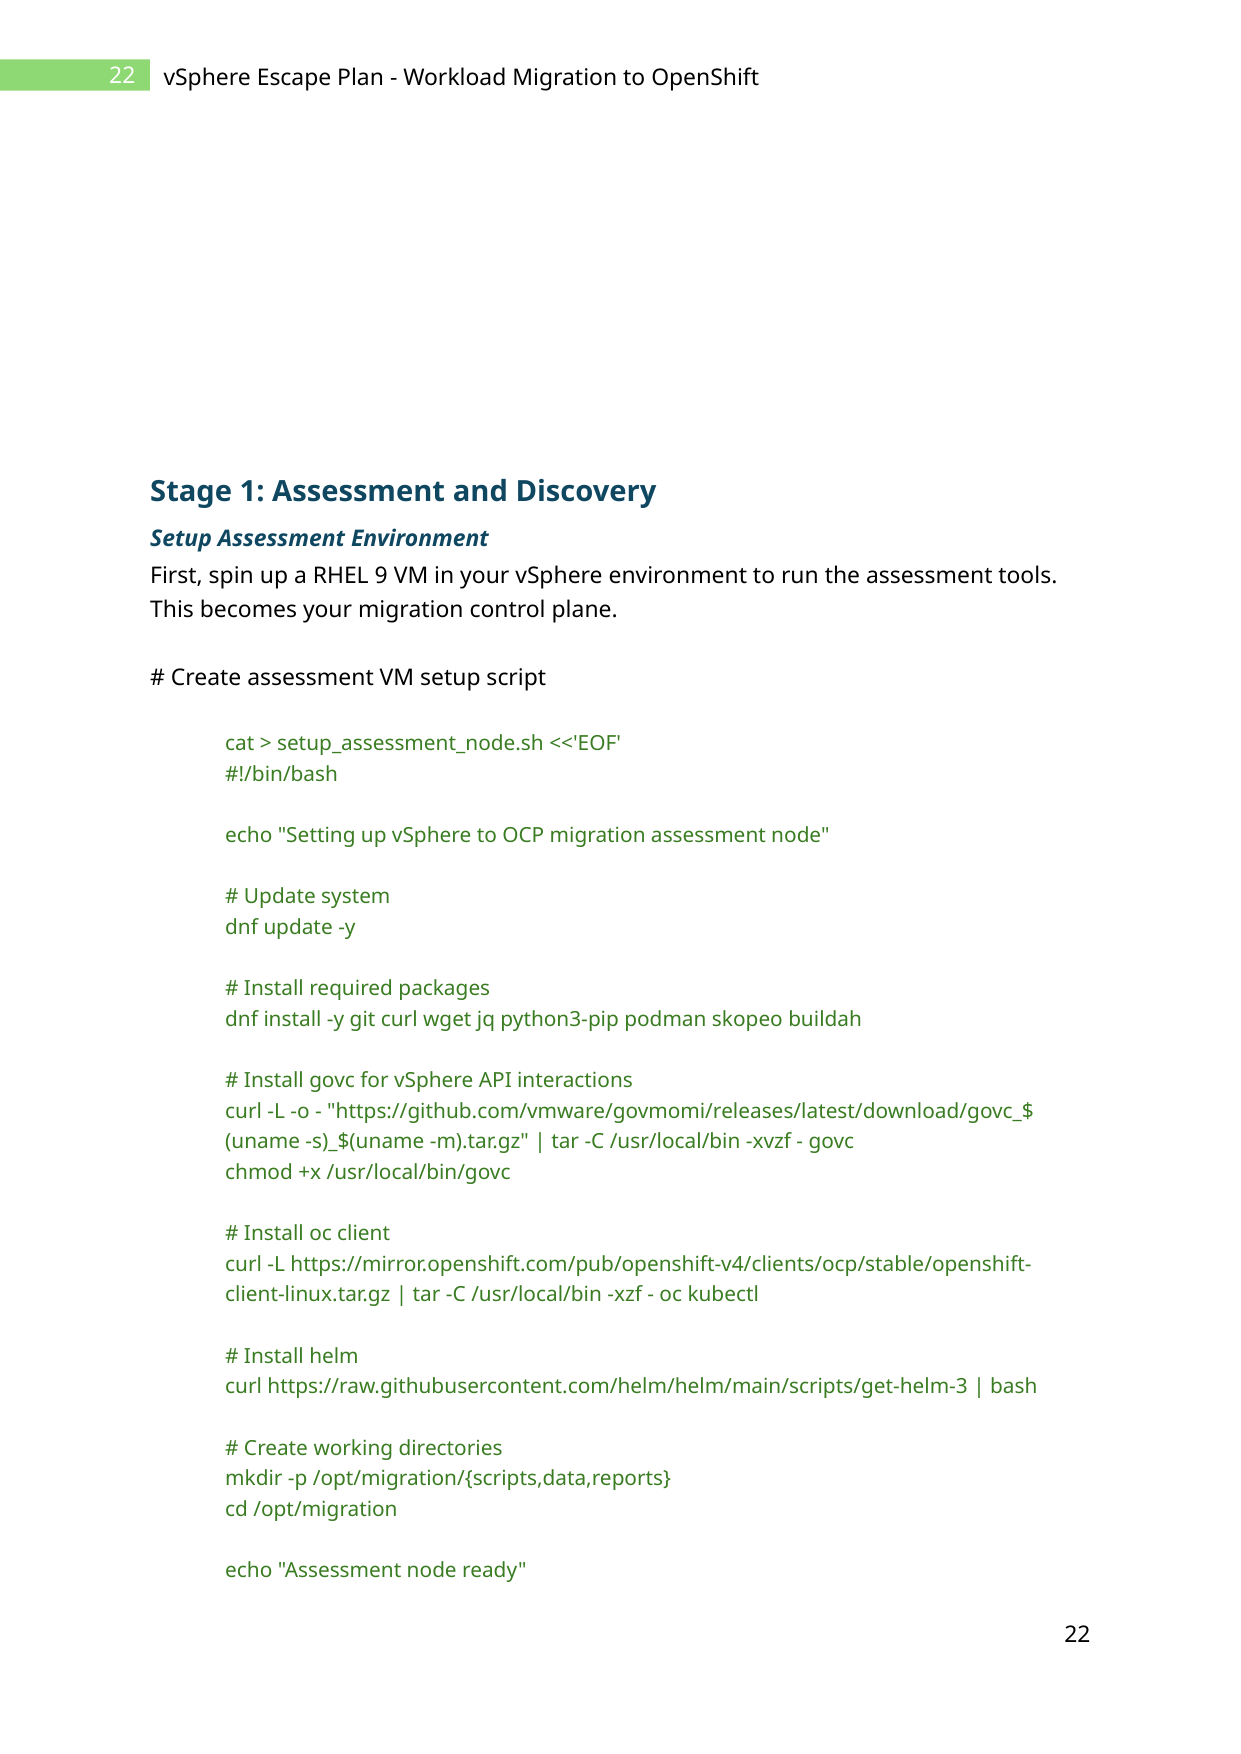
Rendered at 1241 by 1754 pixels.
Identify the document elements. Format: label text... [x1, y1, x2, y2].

text # Create assessment VM setup script [150, 661, 1090, 692]
list chmod +x /usr/local/bin/govc [225, 1157, 1090, 1185]
subtitle Setup Assessment Environment [150, 522, 1090, 553]
list curl https://raw.githubusercontent.com/helm/helm/main/scripts/get-helm-3 | bash [225, 1371, 1090, 1400]
text First, spin up a RHEL 9 VM in your vSphere environment to run the assessment tools. This becomes your migration control plane. [150, 559, 1090, 624]
list dnf update -y [225, 912, 1090, 940]
list curl -L https://mirror.openshift.com/pub/openshift-v4/clients/ocp/stable/openshift-client-linux.tar.gz | tar -C /usr/local/bin -xzf - oc kubectl [225, 1249, 1090, 1308]
list #!/bin/bash [225, 759, 1090, 787]
list curl -L -o - "https://github.com/vmware/govmomi/releases/latest/download/govc_$(uname -s)_$(uname -m).tar.gz" | tar -C /usr/local/bin -xvzf - govc [225, 1096, 1090, 1155]
list # Update system [225, 881, 1090, 910]
list mkdir -p /opt/migration/{scripts,data,reports} [225, 1463, 1090, 1492]
list # Install helm [225, 1341, 1090, 1369]
list dnf install -y git curl wget jq python3-pip podman skopeo buildah [225, 1004, 1090, 1032]
subtitle Stage 1: Assessment and Discovery [150, 470, 1090, 510]
list # Create working directories [225, 1433, 1090, 1461]
list # Install govc for vSphere API interactions [225, 1065, 1090, 1093]
list echo "Setting up vSphere to OCP migration assessment node" [225, 820, 1090, 848]
list # Install required packages [225, 973, 1090, 1002]
list cat > setup_assessment_node.sh <<'EOF' [225, 728, 1090, 757]
list echo "Assessment node ready" [225, 1555, 1090, 1583]
list cd /opt/migration [225, 1494, 1090, 1522]
list # Install oc client [225, 1218, 1090, 1247]
